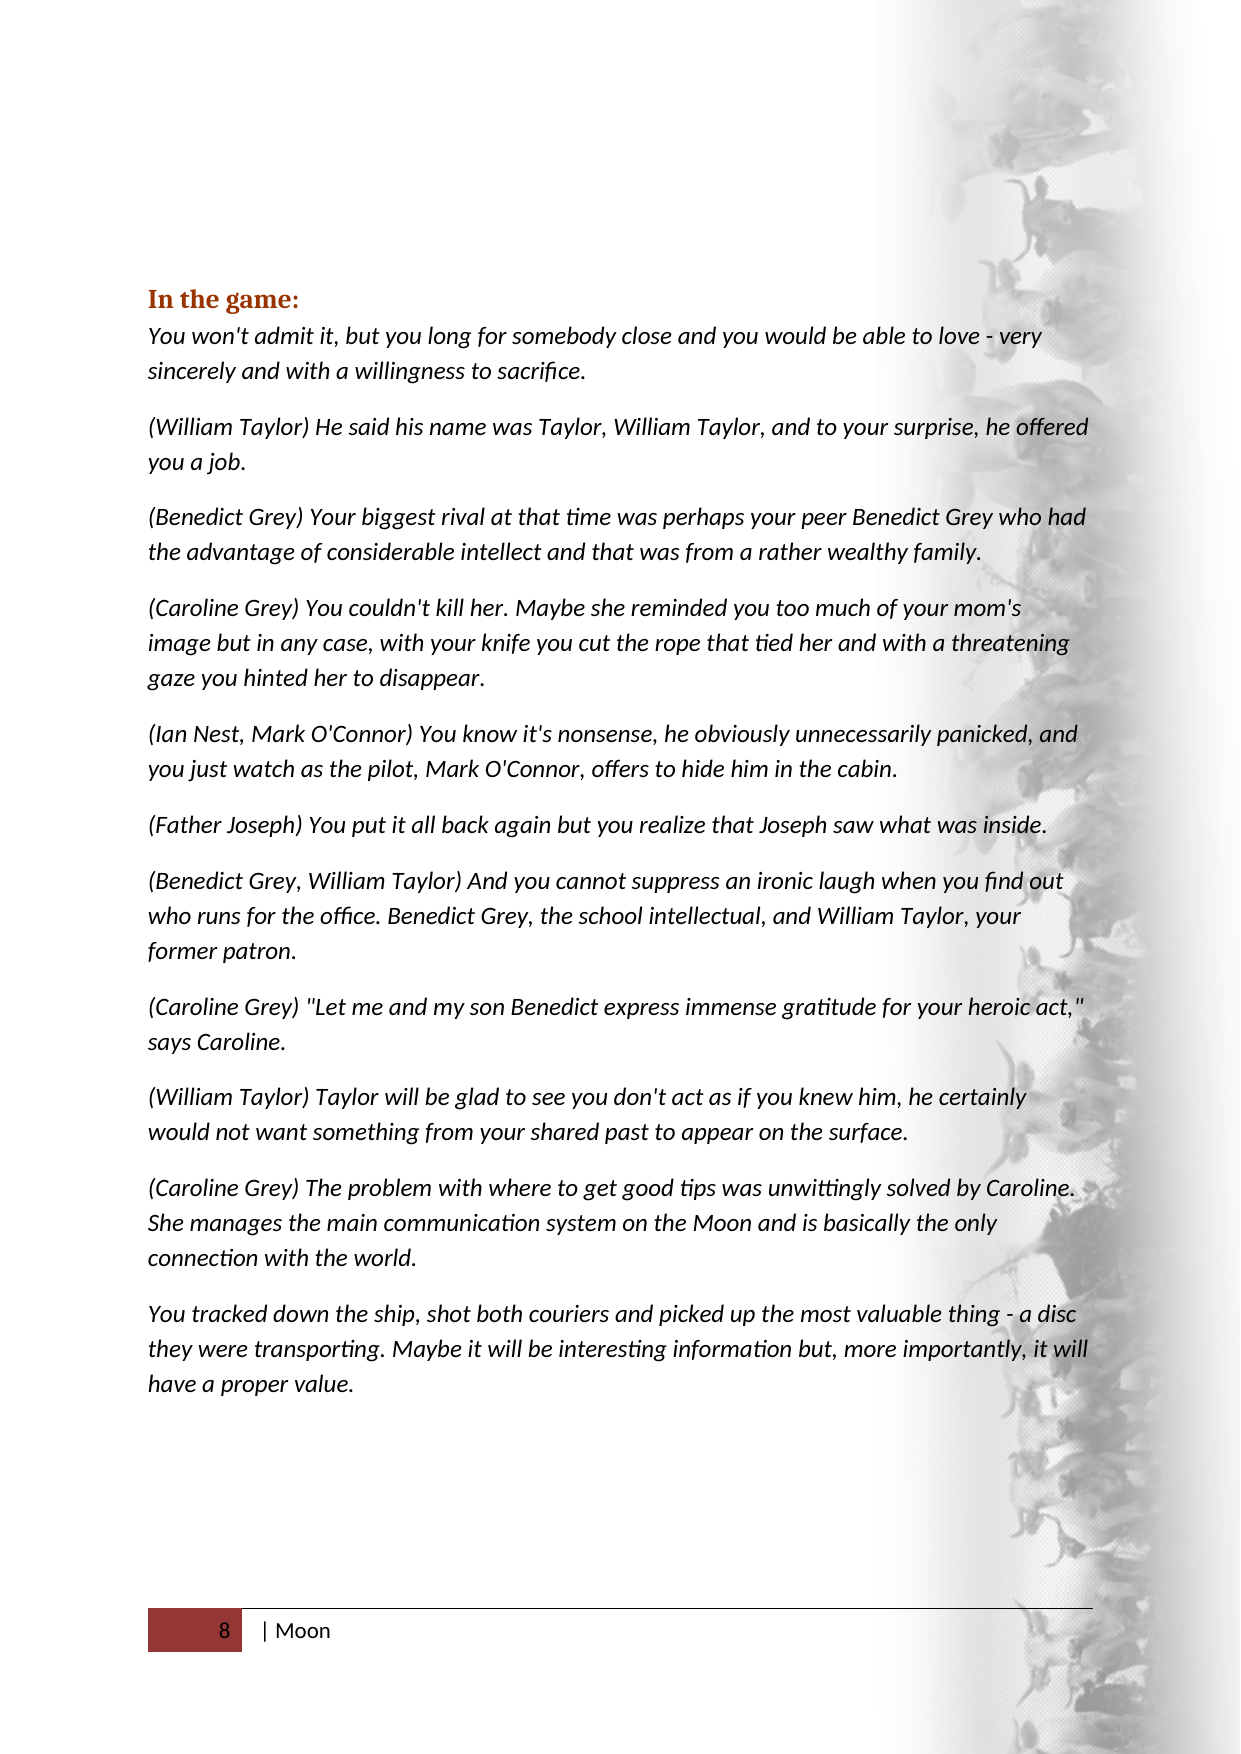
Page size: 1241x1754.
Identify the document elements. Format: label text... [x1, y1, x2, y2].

text (Benedict Grey, William Taylor) And you cannot suppress an ironic laugh when you find out who runs for the office. Benedict Grey, the school intellectual, and William Taylor, your former patron. [148, 865, 1093, 965]
picture [0, 0, 1241, 1754]
text You won't admit it, but you long for somebody close and you would be able to love - very sincerely and with a willingness to sacrifice. [148, 320, 1093, 385]
text (Father Joseph) You put it all back again but you realize that Joseph saw what was inside. [148, 809, 1093, 839]
text (Caroline Grey) "Let me and my son Benedict express immense gratitude for your heroic act," says Caroline. [148, 991, 1093, 1056]
text (Caroline Grey) You couldn't kill her. Maybe she reminded you too much of your mom's image but in any case, with your knife you cut the rope that tied her and with a threatening gaze you hinted her to disappear. [148, 592, 1093, 693]
text You tracked down the ship, shot both couriers and picked up the most valuable thing - a disc they were transporting. Maybe it will be interesting information but, more importantly, it will have a proper value. [148, 1298, 1093, 1399]
text (Ian Nest, Mark O'Connor) You know it's nonsense, he obviously unnecessarily panicked, and you just watch as the pilot, Mark O'Connor, offers to hide him in the cabin. [148, 718, 1093, 784]
text (Benedict Grey) Your biggest rival at that time was perhaps your peer Benedict Grey who had the advantage of considerable intellect and that was from a rather wealthy family. [148, 501, 1093, 567]
text (William Taylor) He said his name was Taylor, William Taylor, and to your surprise, he offered you a job. [148, 411, 1093, 476]
text (Caroline Grey) The problem with where to get good tips was unwittingly solved by Caroline. She manages the main communication system on the Moon and is basically the only connection with the world. [148, 1172, 1093, 1273]
text (William Taylor) Taylor will be glad to see you don't act as if you knew him, he certainly would not want something from your shared past to appear on the surface. [148, 1081, 1093, 1147]
subtitle In the game: [148, 284, 1093, 315]
